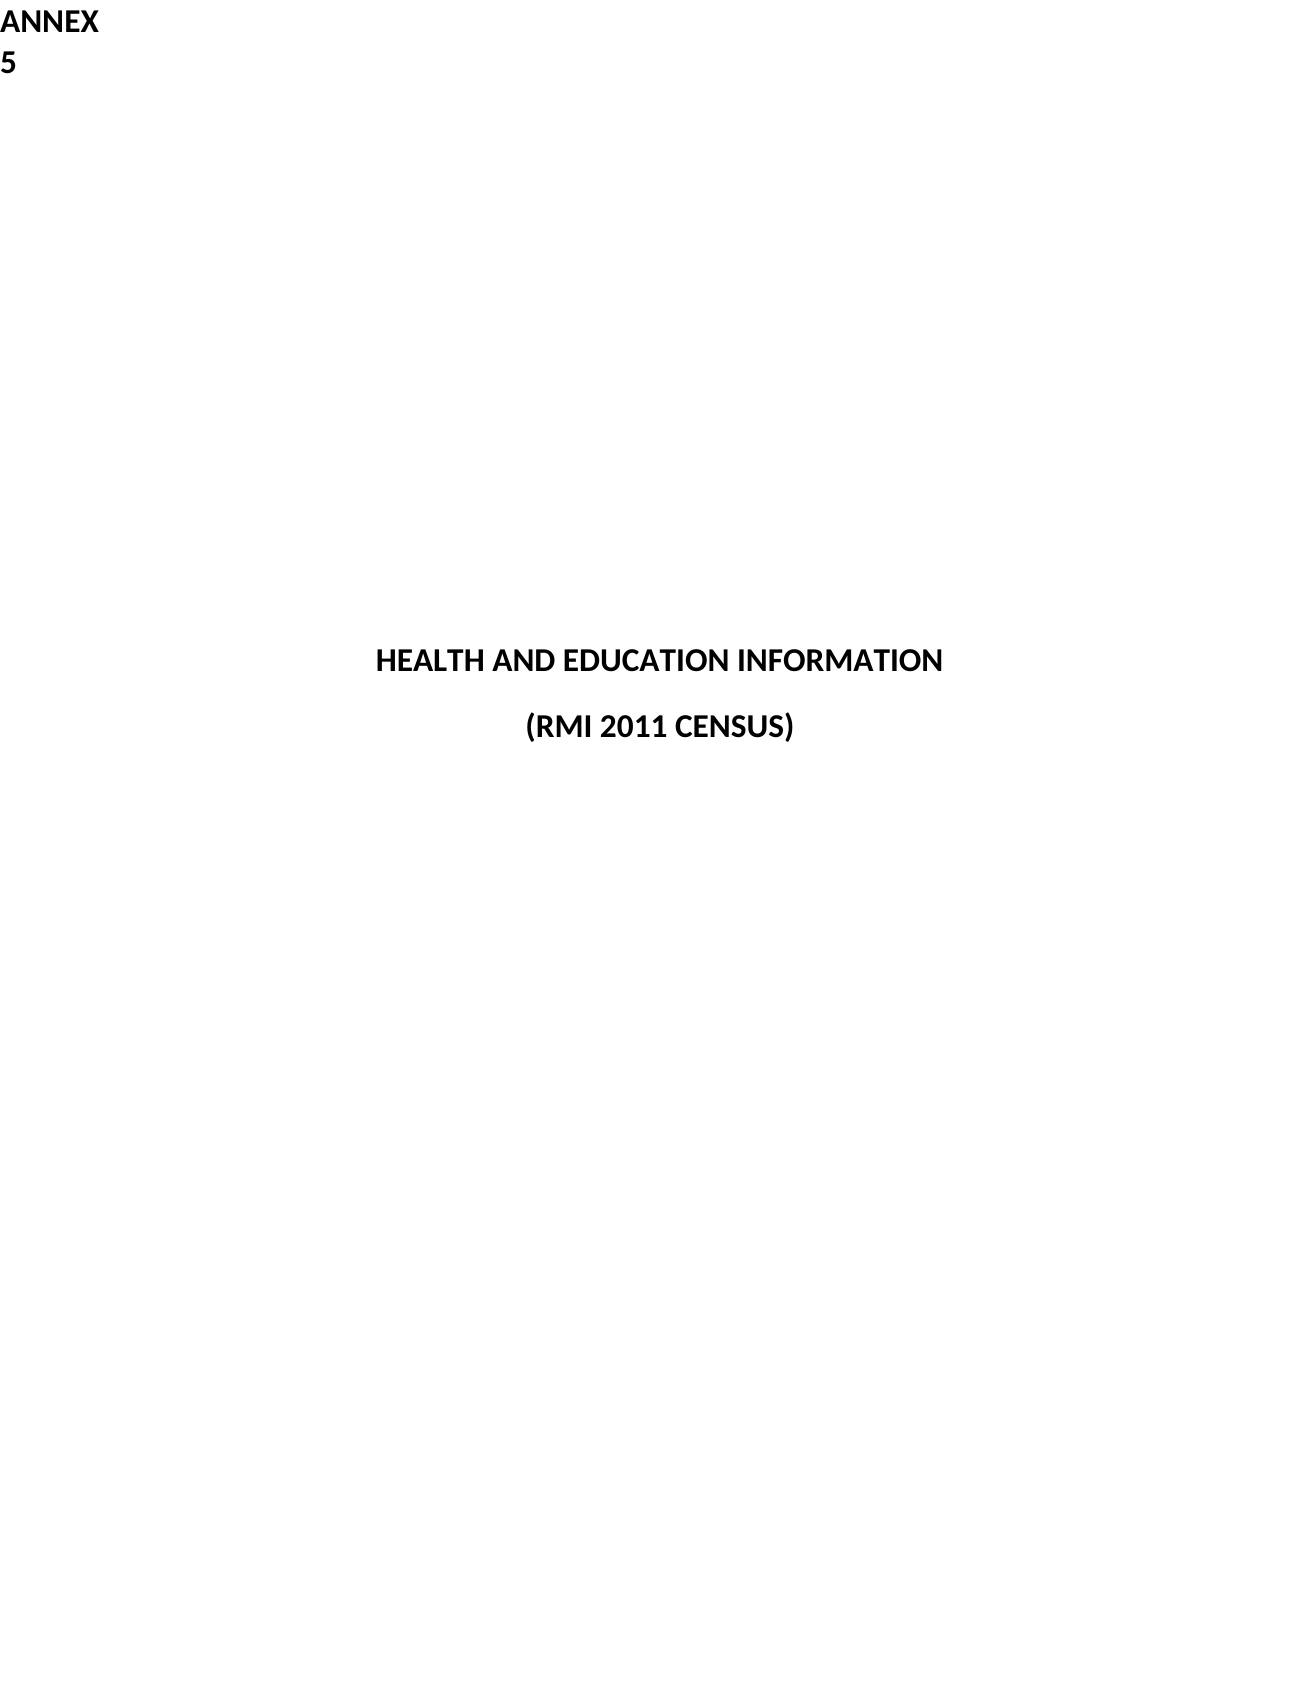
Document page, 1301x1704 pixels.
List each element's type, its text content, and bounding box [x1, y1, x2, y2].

text HEALTH AND EDUCATION INFORMATION [142, 639, 1178, 680]
text (RMI 2011 CENSUS) [142, 705, 1178, 746]
